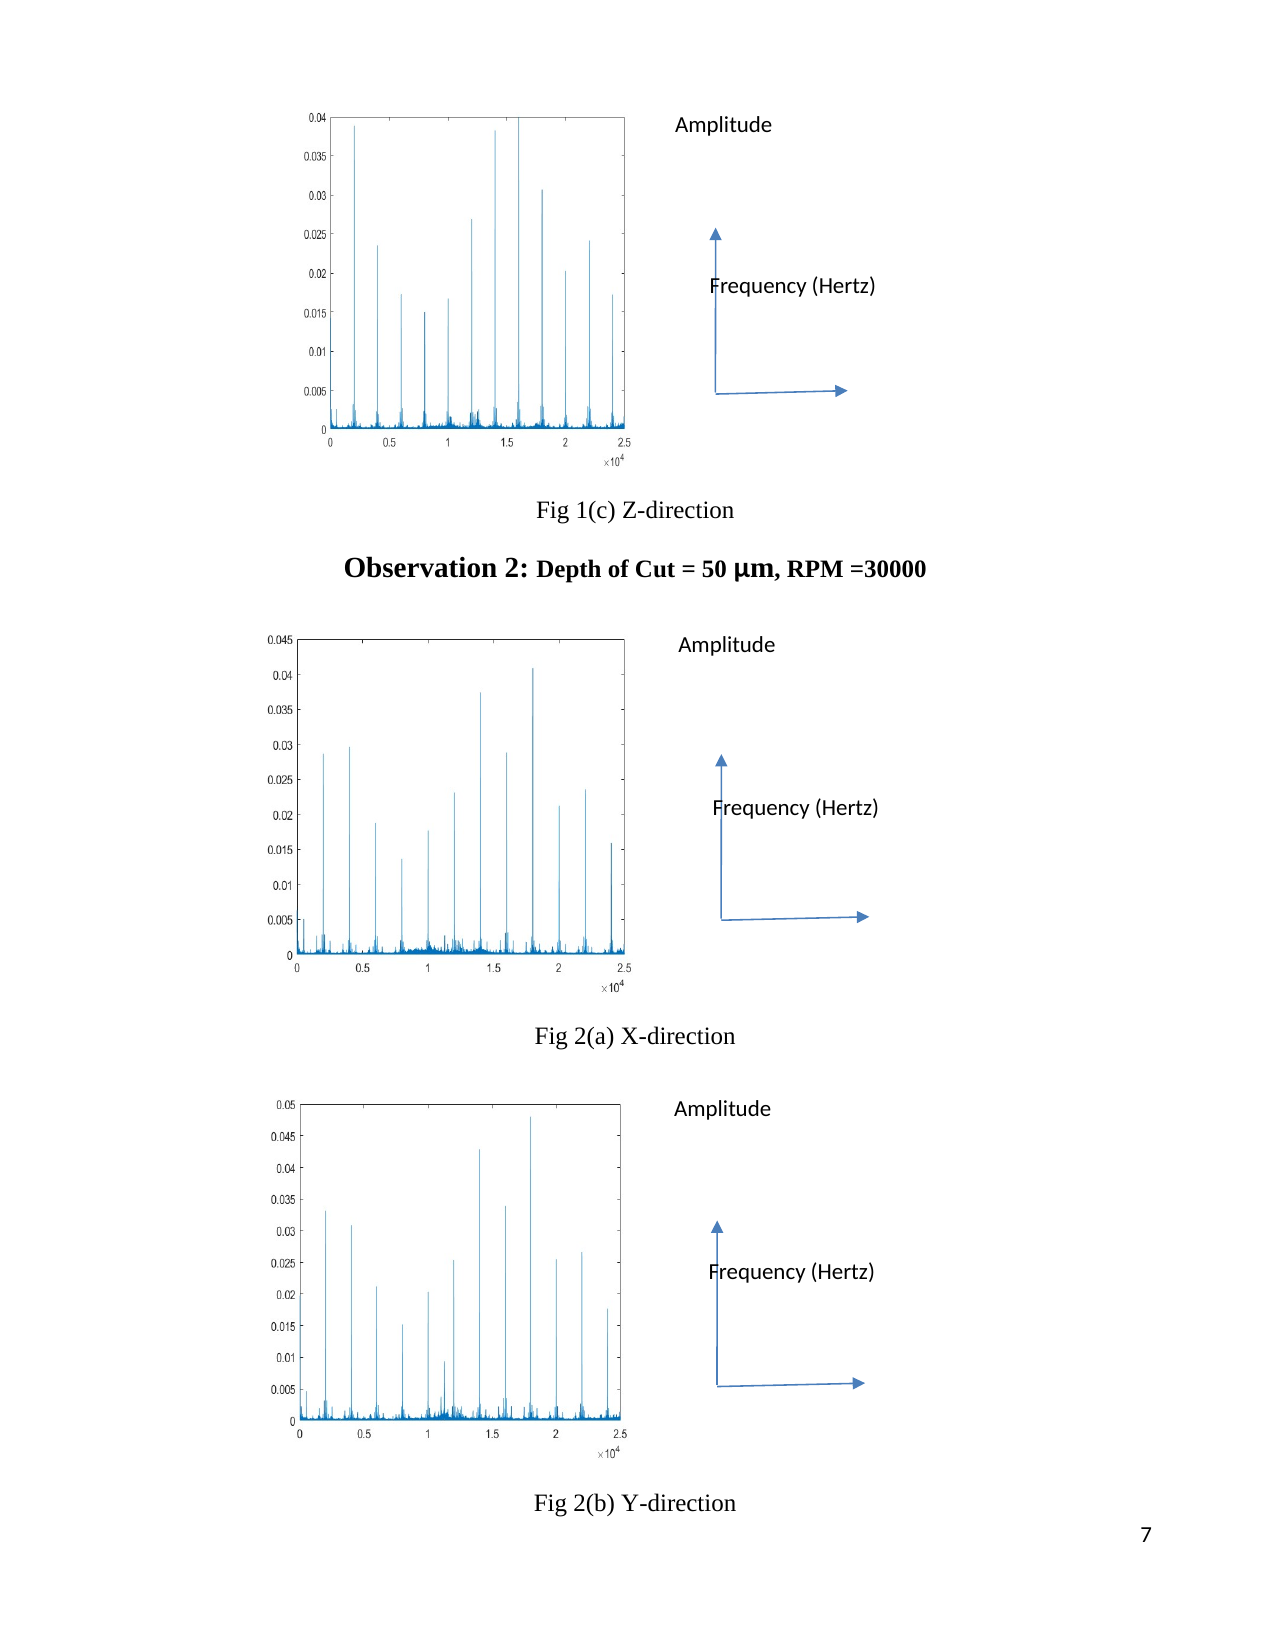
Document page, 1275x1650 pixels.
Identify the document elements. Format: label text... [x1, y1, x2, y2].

picture [242, 611, 663, 997]
picture [247, 1075, 659, 1463]
text Observation 2: Depth of Cut = 50 µm, RPM =30000​ [118, 549, 1152, 585]
picture [281, 88, 660, 471]
text Fig 2(a) X-direction [118, 1021, 1152, 1050]
text Fig 2(b) Y-direction [118, 1488, 1152, 1517]
text Fig 1(c) Z-direction [118, 495, 1152, 524]
